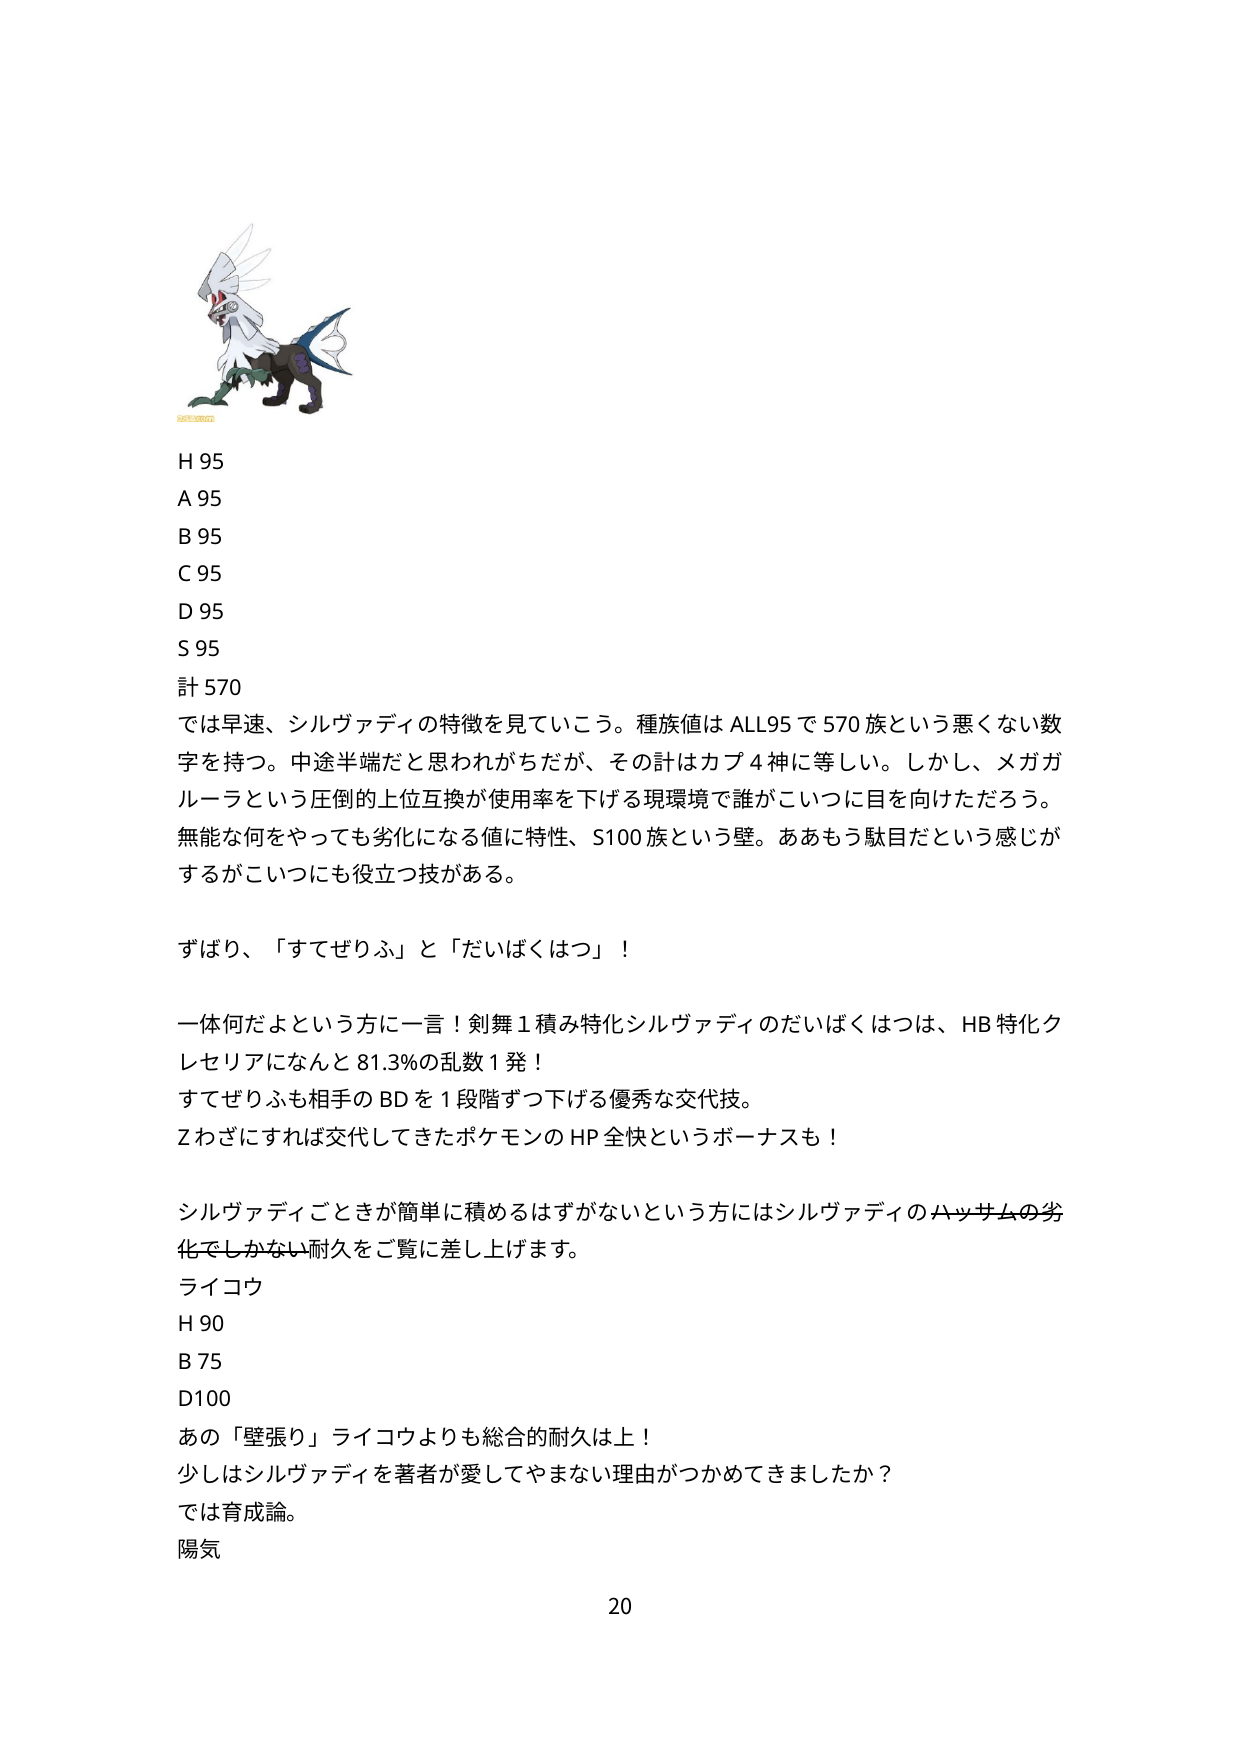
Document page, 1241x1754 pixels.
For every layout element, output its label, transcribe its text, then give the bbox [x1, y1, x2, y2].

text D 95 [177, 592, 1063, 629]
text シルヴァディごときが簡単に積めるはずがないという方にはシルヴァディのハッサムの劣化でしかない耐久をご覧に差し上げます。 [177, 1192, 1063, 1267]
text 一体何だよという方に一言！剣舞１積み特化シルヴァディのだいばくはつは、HB特化クレセリアになんと81.3%の乱数1発！ [177, 1004, 1063, 1079]
text 陽気 [177, 1529, 1063, 1567]
text S 95 [177, 629, 1063, 667]
text A 95 [177, 479, 1063, 517]
text では育成論。 [177, 1492, 1063, 1529]
text あの「壁張り」ライコウよりも総合的耐久は上！ [177, 1417, 1063, 1454]
text B 95 [177, 517, 1063, 554]
text 計 570 [177, 667, 1063, 704]
text Zわざにすれば交代してきたポケモンのHP全快というボーナスも！ [177, 1117, 1063, 1154]
text では早速、シルヴァディの特徴を見ていこう。種族値はALL95で570族という悪くない数字を持つ。中途半端だと思われがちだが、その計はカプ4神に等しい。しかし、メガガルーラという圧倒的上位互換が使用率を下げる現環境で誰がこいつに目を向けただろう。無能な何をやっても劣化になる値に特性、S100族という壁。ああもう駄目だという感じがするがこいつにも役立つ技がある。 [177, 704, 1063, 892]
text ずばり、「すてぜりふ」と「だいばくはつ」！ [177, 929, 1063, 967]
picture [177, 216, 360, 422]
text ライコウ [177, 1267, 1063, 1304]
text H 90 B 75 D100 [177, 1304, 1063, 1417]
text すてぜりふも相手のBDを1段階ずつ下げる優秀な交代技。 [177, 1079, 1063, 1117]
text H 95 [177, 442, 1063, 479]
text C 95 [177, 554, 1063, 592]
text 少しはシルヴァディを著者が愛してやまない理由がつかめてきましたか？ [177, 1454, 1063, 1492]
